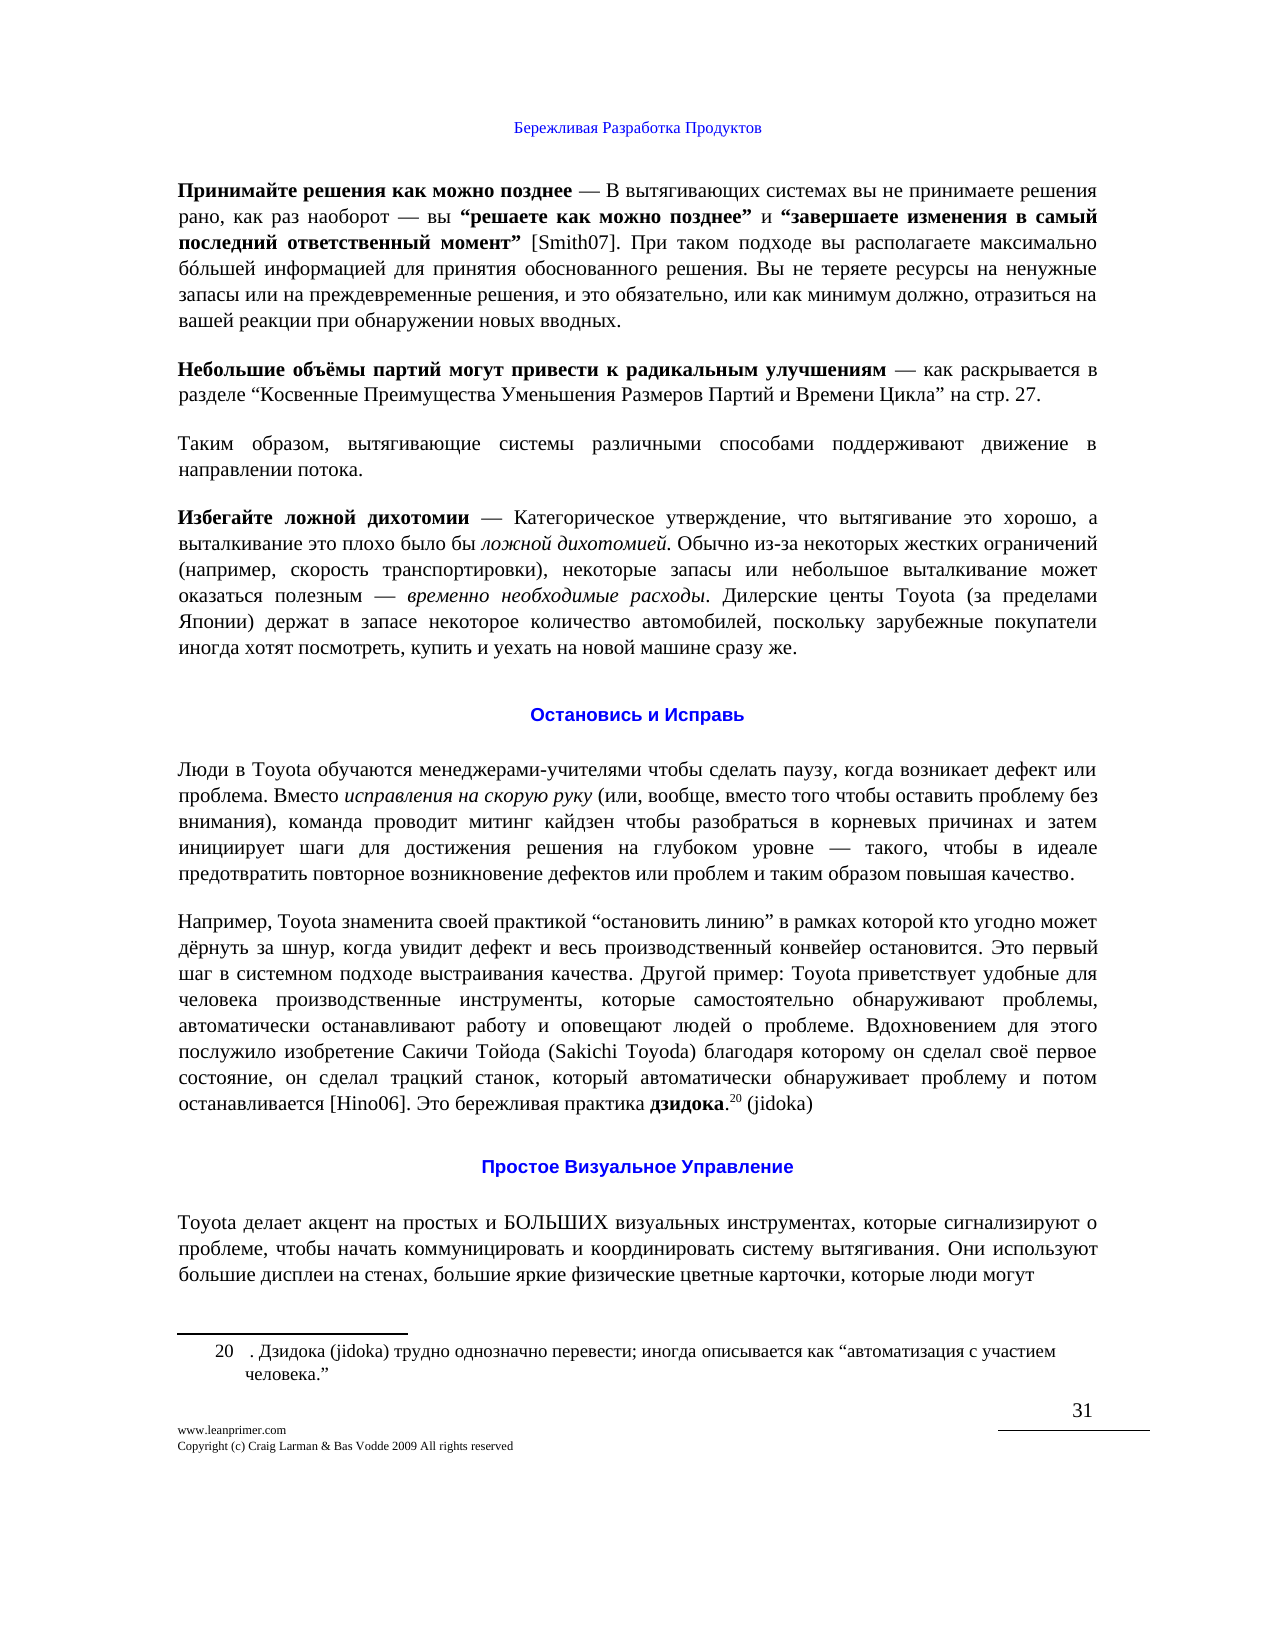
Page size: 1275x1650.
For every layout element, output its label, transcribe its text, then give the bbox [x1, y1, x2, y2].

text Люди в Toyota обучаются менеджерами-учителями чтобы сделать паузу, когда возникает дефект или проблема. Вместо исправления на скорую руку (или, вообще, вместо того чтобы оставить проблему без внимания), команда проводит митинг кайдзен чтобы разобраться в корневых причинах и затем инициирует шаги для достижения решения на глубоком уровне — такого, чтобы в идеале предотвратить повторное возникновение дефектов или проблем и таким образом повышая качество. [177, 757, 1098, 885]
text Принимайте решения как можно позднее — В вытягивающих системах вы не принимаете решения рано, как раз наоборот — вы “решаете как можно позднее” и “завершаете изменения в самый последний ответственный момент” [Smith07]. При таком подходе вы располагаете максимально бóльшей информацией для принятия обоснованного решения. Вы не теряете ресурсы на ненужные запасы или на преждевременные решения, и это обязательно, или как минимум должно, отразиться на вашей реакции при обнаружении новых вводных. [177, 178, 1098, 332]
text Таким образом, вытягивающие системы различными способами поддерживают движение в направлении потока. [177, 431, 1098, 481]
text Небольшие объёмы партий могут привести к радикальным улучшениям — как раскрывается в разделе “Косвенные Преимущества Уменьшения Размеров Партий и Времени Цикла” на стр. 27. [177, 356, 1098, 406]
subtitle Простое Визуальное Управление [177, 1156, 1098, 1178]
subtitle Остановись и Исправь [177, 703, 1098, 725]
text Например, Toyota знаменита своей практикой “остановить линию” в рамках которой кто угодно может дёрнуть за шнур, когда увидит дефект и весь производственный конвейер остановится. Это первый шаг в системном подходе выстраивания качества. Другой пример: Toyota приветствует удобные для человека производственные инструменты, которые самостоятельно обнаруживают проблемы, автоматически останавливают работу и оповещают людей о проблеме. Вдохновением для этого послужило изобретение Сакичи Тойода (Sakichi Toyoda) благодаря которому он сделал своё первое состояние, он сделал трацкий станок, который автоматически обнаруживает проблему и потом останавливается [Hino06]. Это бережливая практика дзидока. (jidoka) [177, 909, 1098, 1115]
text Toyota делает акцент на простых и БОЛЬШИХ визуальных инструментах, которые сигнализируют о проблеме, чтобы начать коммуницировать и координировать систему вытягивания. Они используют большие дисплеи на стенах, большие яркие физические цветные карточки, которые люди могут [177, 1210, 1098, 1286]
text Избегайте ложной дихотомии — Категорическое утверждение, что вытягивание это хорошо, а выталкивание это плохо было бы ложной дихотомией. Обычно из-за некоторых жестких ограничений (например, скорость транспортировки), некоторые запасы или небольшое выталкивание может оказаться полезным — временно необходимые расходы. Дилерские центы Toyota (за пределами Японии) держат в запасе некоторое количество автомобилей, поскольку зарубежные покупатели иногда хотят посмотреть, купить и уехать на новой машине сразу же. [177, 505, 1098, 659]
